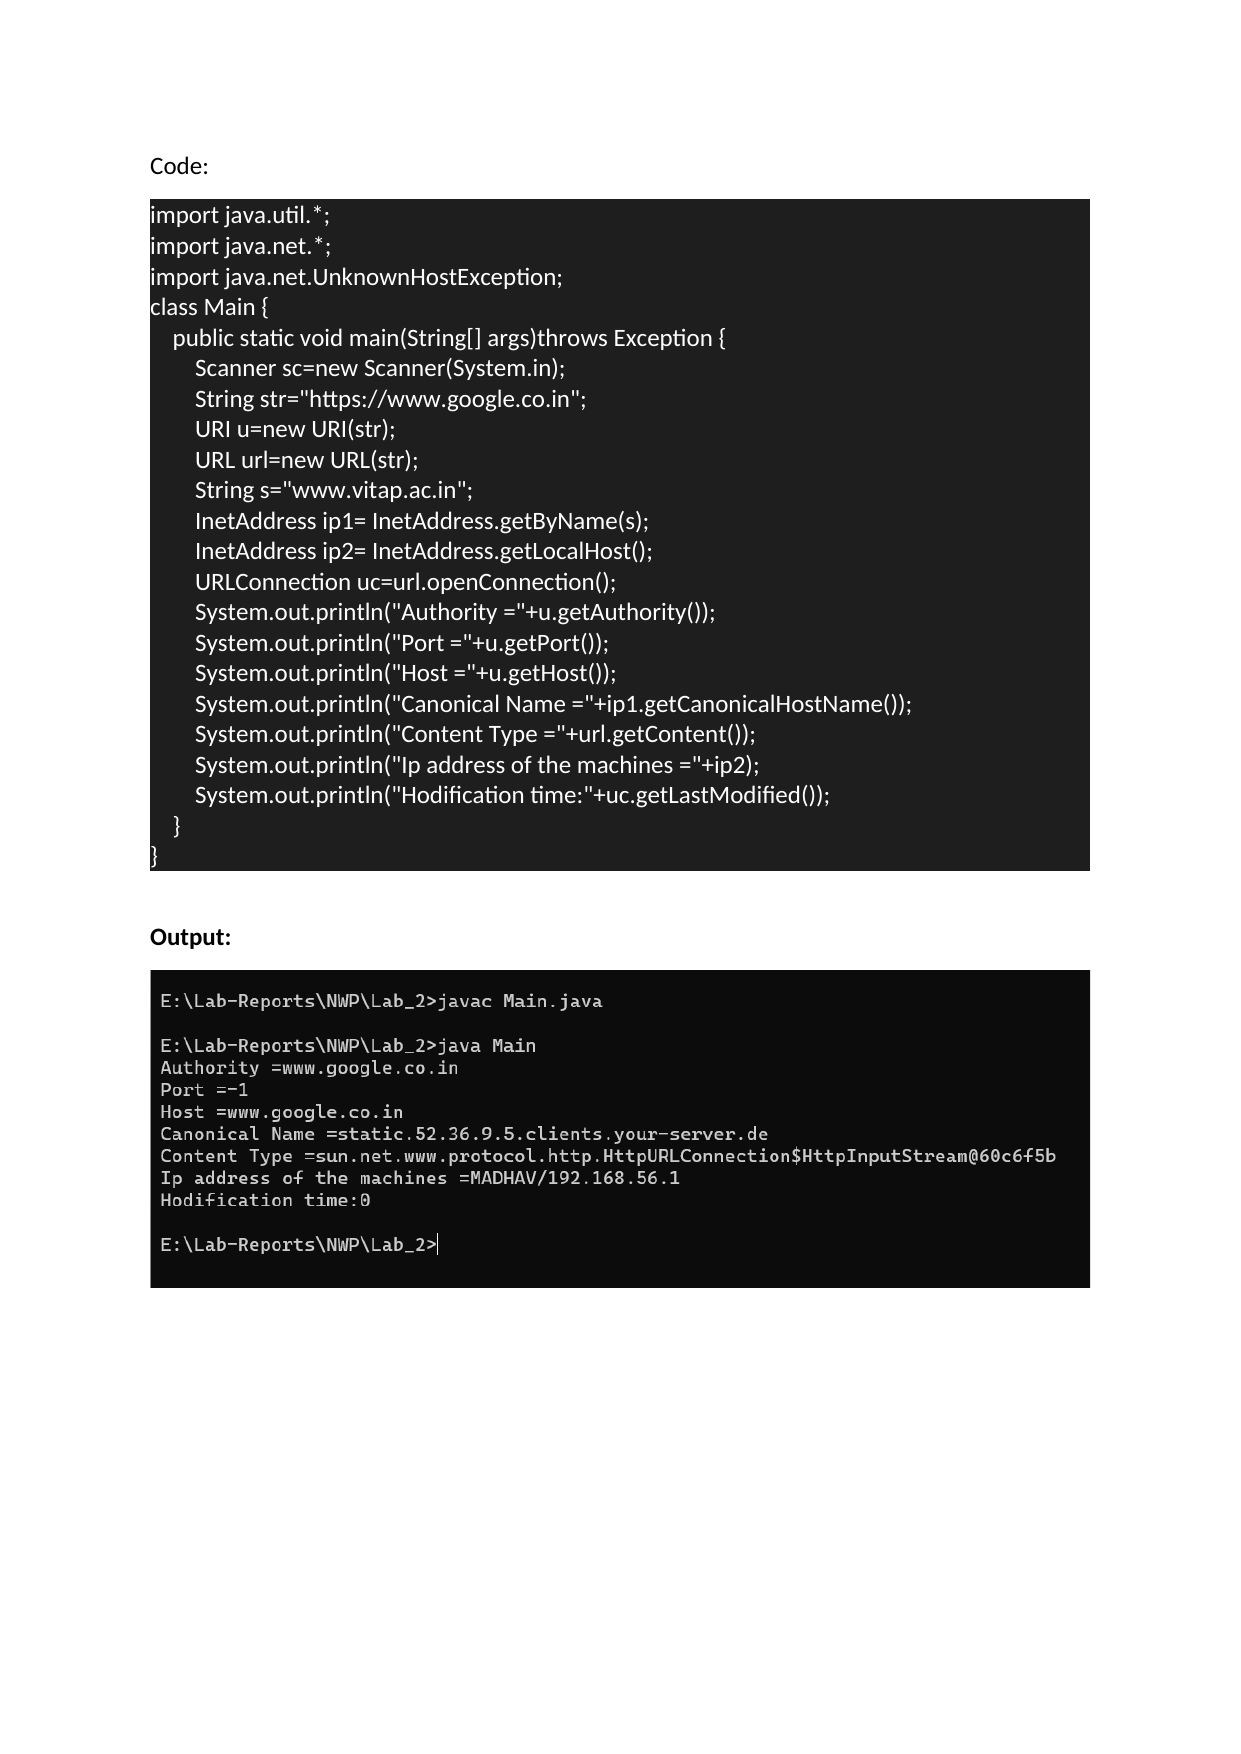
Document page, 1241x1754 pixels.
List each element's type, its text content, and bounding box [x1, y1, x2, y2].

text URI u=new URI(str); [150, 413, 1090, 444]
text InetAddress ip2= InetAddress.getLocalHost(); [150, 535, 1090, 566]
text import java.net.*; [150, 230, 1090, 261]
text Output: [150, 921, 1090, 951]
text System.out.println("Content Type ="+url.getContent()); [150, 718, 1090, 749]
text class Main { [150, 291, 1090, 322]
text String s="www.vitap.ac.in"; [150, 474, 1090, 505]
text System.out.println("Canonical Name ="+ip1.getCanonicalHostName()); [150, 688, 1090, 718]
text } [150, 810, 1090, 841]
text URL url=new URL(str); [150, 444, 1090, 474]
text System.out.println("Authority ="+u.getAuthority()); [150, 596, 1090, 627]
text import java.util.*; [150, 199, 1090, 230]
text import java.net.UnknownHostException; [150, 261, 1090, 291]
text URLConnection uc=url.openConnection(); [150, 566, 1090, 596]
text String str="https://www.google.co.in"; [150, 383, 1090, 413]
text System.out.println("Hodification time:"+uc.getLastModified()); [150, 779, 1090, 810]
text Code: [150, 150, 1090, 181]
picture [150, 970, 1091, 1288]
text } [150, 841, 1090, 871]
text InetAddress ip1= InetAddress.getByName(s); [150, 505, 1090, 535]
text Scanner sc=new Scanner(System.in); [150, 352, 1090, 383]
text System.out.println("Host ="+u.getHost()); [150, 657, 1090, 688]
text public static void main(String[] args)throws Exception { [150, 322, 1090, 352]
text System.out.println("Ip address of the machines ="+ip2); [150, 749, 1090, 779]
text System.out.println("Port ="+u.getPort()); [150, 627, 1090, 657]
